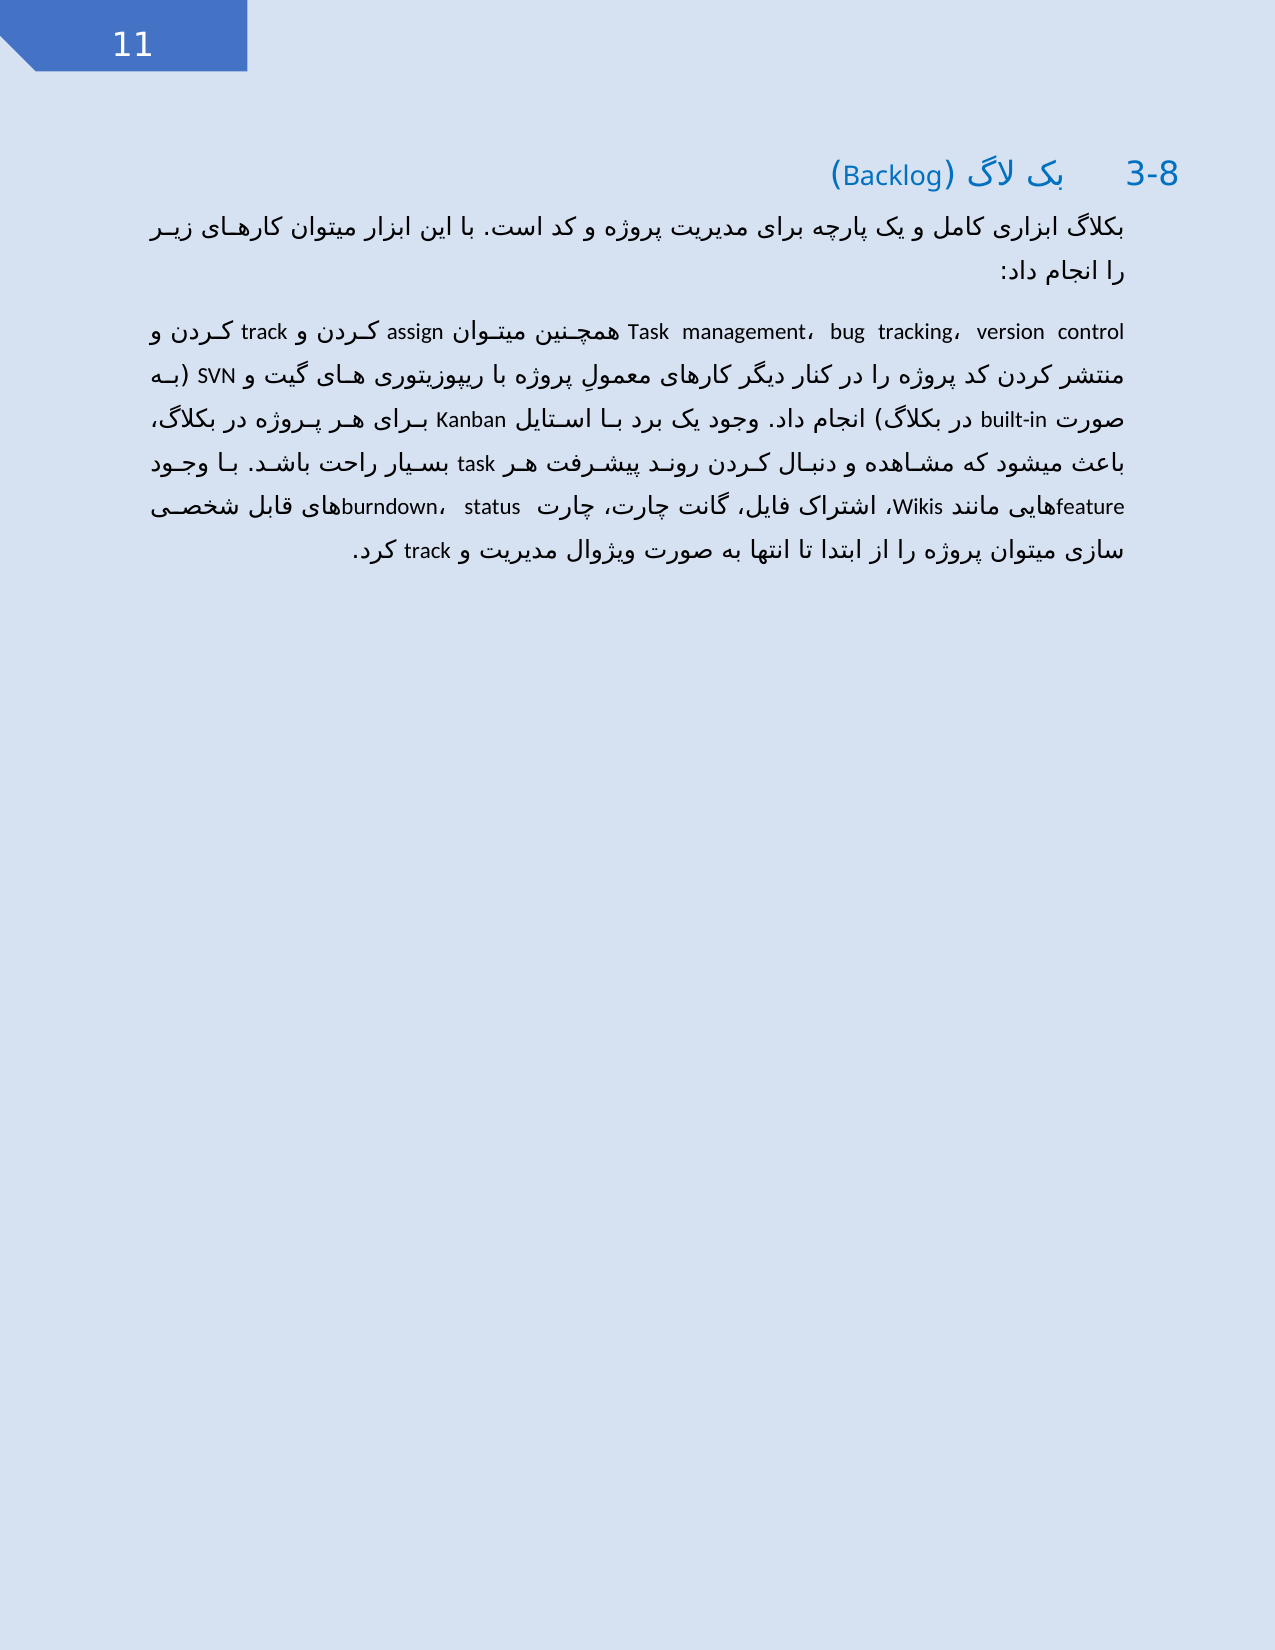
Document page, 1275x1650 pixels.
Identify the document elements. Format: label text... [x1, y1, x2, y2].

text بکلاگ ابزاری کامل و یک پارچه برای مدیریت پروژه و کد است. با این ابزار میتوان کارهای زیر را انجام داد:‌ [150, 212, 1125, 285]
text Task management، bug tracking، version control همچنین میتوان assign کردن و track کردن و منتشر کردن کد پروژه را در کنار دیگر کارهای معمولِ پروژه با ریپوزیتوری های گیت و SVN (به صورت built-in در بکلاگ) انجام داد. وجود یک برد با استایل Kanban برای هر پروژه در بکلاگ، باعث میشود که مشاهده و دنبال کردن روند پیشرفت هر task بسیار راحت باشد. با وجود featureهایی مانند Wikis، اشتراک فایل، گانت چارت، چارت burndown، statusهای قابل شخصی سازی میتوان پروژه را از ابتدا تا انتها به صورت ویژوال مدیریت و track کرد. [150, 317, 1125, 564]
subtitle بک لاگ (Backlog) [150, 154, 1125, 193]
